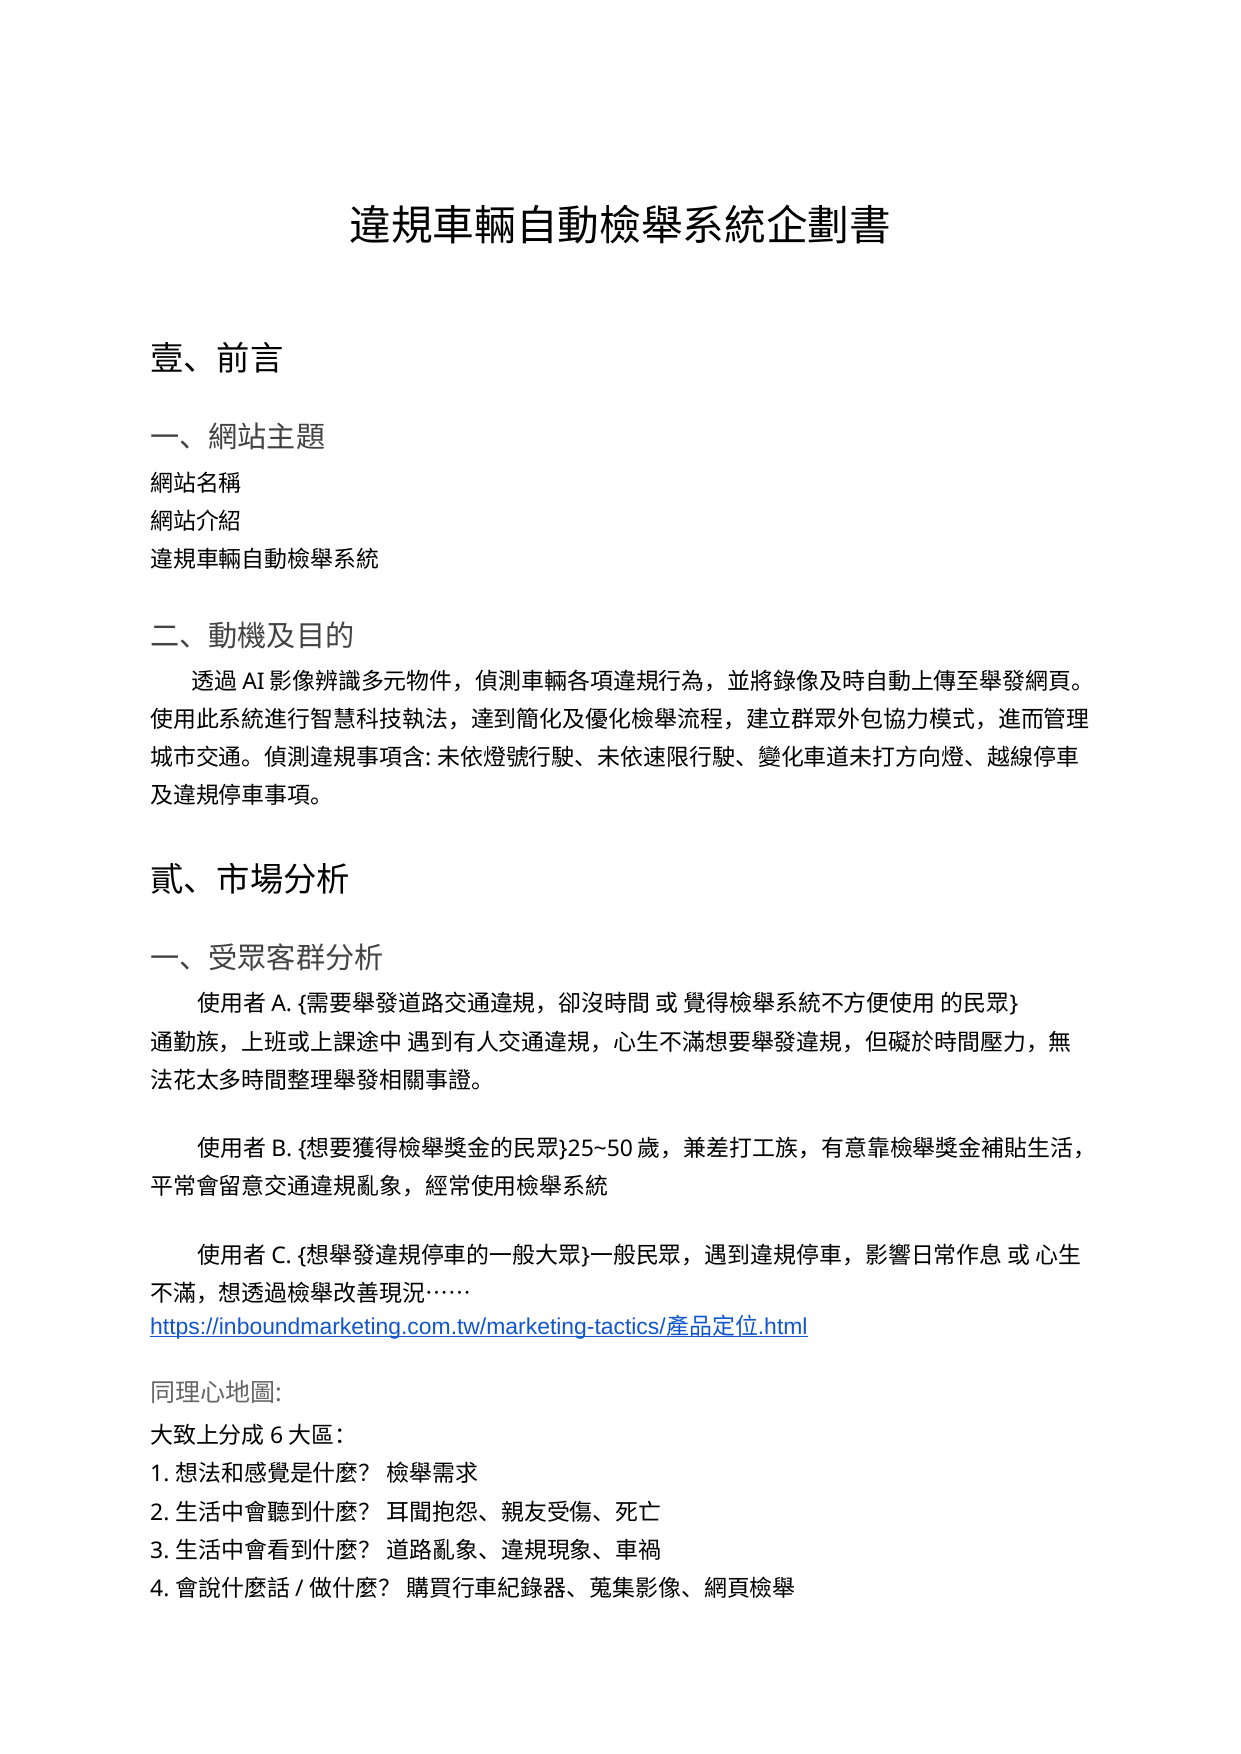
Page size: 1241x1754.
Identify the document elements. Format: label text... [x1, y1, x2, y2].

text 1. 想法和感覺是什麼？ 檢舉需求 [150, 1455, 1090, 1488]
text 通勤族，上班或上課途中 遇到有人交通違規，心生不滿想要舉發違規，但礙於時間壓力，無法花太多時間整理舉發相關事證。 [150, 1023, 1090, 1095]
subtitle 同理心地圖: [150, 1372, 1090, 1408]
text 大致上分成 6 大區： [150, 1417, 1090, 1450]
text 違規車輛自動檢舉系統 [150, 541, 1090, 574]
subtitle 一、網站主題 [150, 414, 1090, 456]
subtitle 壹、前言 [150, 332, 1090, 380]
text https://inboundmarketing.com.tw/marketing-tactics/產品定位.html [150, 1313, 1090, 1339]
text 使用者A. {需要舉發道路交通違規，卻沒時間 或 覺得檢舉系統不方便使用 的民眾} [150, 985, 1090, 1018]
text 透過AI影像辨識多元物件，偵測車輛各項違規行為，並將錄像及時自動上傳至舉發網頁。使用此系統進行智慧科技執法，達到簡化及優化檢舉流程，建立群眾外包協力模式，進而管理城市交通。偵測違規事項含: 未依燈號行駛、未依速限行駛、變化車道未打方向燈、越線停車及違規停車事項。 [150, 663, 1090, 811]
subtitle 貳、市場分析 [150, 853, 1090, 901]
text 網站名稱 [150, 464, 1090, 498]
text 3. 生活中會看到什麼？ 道路亂象、違規現象、車禍 [150, 1532, 1090, 1565]
subtitle 違規車輛自動檢舉系統企劃書 [150, 192, 1090, 252]
text 網站介紹 [150, 502, 1090, 536]
subtitle 二、動機及目的 [150, 612, 1090, 654]
text 使用者C. {想舉發違規停車的一般大眾}一般民眾，遇到違規停車，影響日常作息 或 心生不滿，想透過檢舉改善現況…… [150, 1236, 1090, 1308]
text 使用者B. {想要獲得檢舉獎金的民眾}25~50歲，兼差打工族，有意靠檢舉獎金補貼生活，平常會留意交通違規亂象，經常使用檢舉系統 [150, 1130, 1090, 1201]
subtitle 一、受眾客群分析 [150, 934, 1090, 977]
text 2. 生活中會聽到什麼？ 耳聞抱怨、親友受傷、死亡 [150, 1493, 1090, 1527]
text 4. 會說什麼話 / 做什麼？ 購買行車紀錄器、蒐集影像、網頁檢舉 [150, 1570, 1090, 1603]
